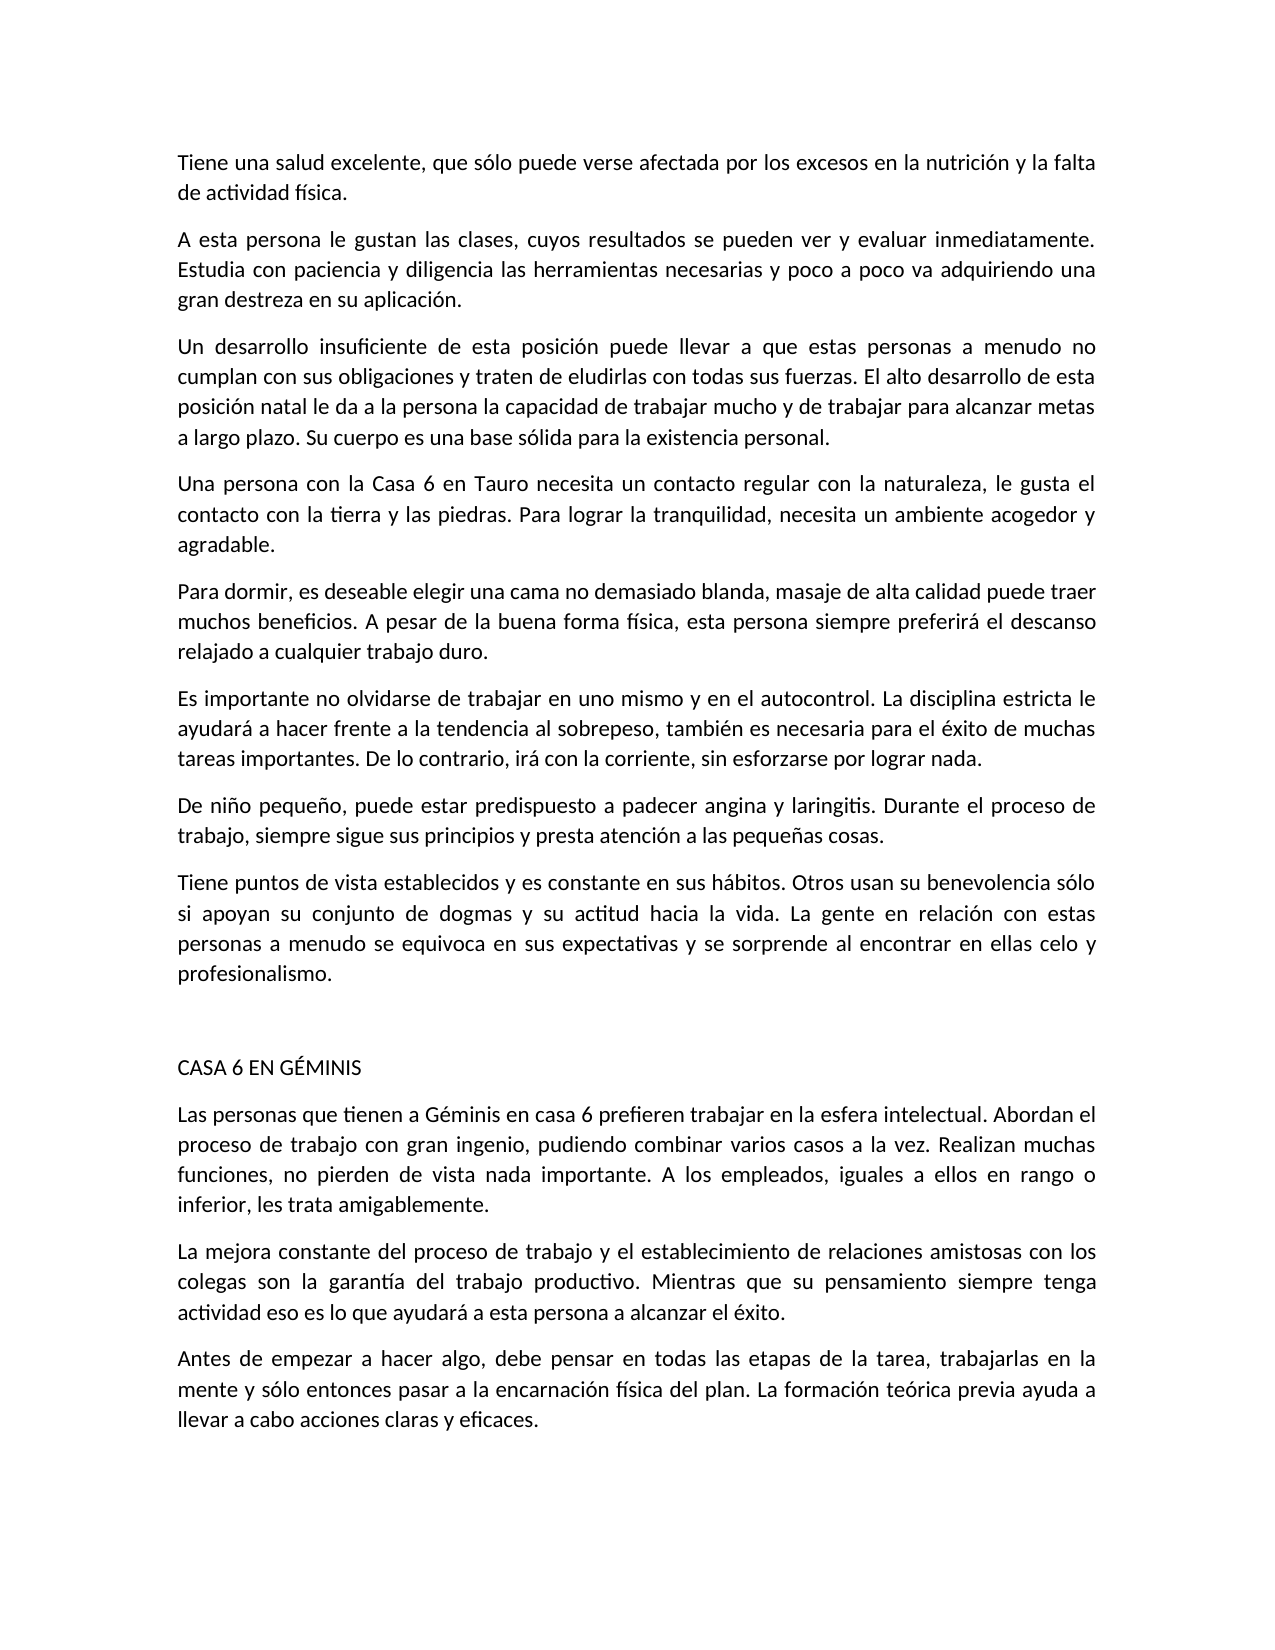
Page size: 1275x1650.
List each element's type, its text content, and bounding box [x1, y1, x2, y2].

text Antes de empezar a hacer algo, debe pensar en todas las etapas de la tarea, trabajarlas en la mente y sólo entonces pasar a la encarnación física del plan. La formación teórica previa ayuda a llevar a cabo acciones claras y eficaces. [177, 1344, 1098, 1433]
text Para dormir, es deseable elegir una cama no demasiado blanda, masaje de alta calidad puede traer muchos beneficios. A pesar de la buena forma física, esta persona siempre preferirá el descanso relajado a cualquier trabajo duro. [177, 577, 1098, 665]
text De niño pequeño, puede estar predispuesto a padecer angina y laringitis. Durante el proceso de trabajo, siempre sigue sus principios y presta atención a las pequeñas cosas. [177, 791, 1098, 849]
text Un desarrollo insuficiente de esta posición puede llevar a que estas personas a menudo no cumplan con sus obligaciones y traten de eludirlas con todas sus fuerzas. El alto desarrollo de esta posición natal le da a la persona la capacidad de trabajar mucho y de trabajar para alcanzar metas a largo plazo. Su cuerpo es una base sólida para la existencia personal. [177, 332, 1098, 451]
text Una persona con la Casa 6 en Tauro necesita un contacto regular con la naturaleza, le gusta el contacto con la tierra y las piedras. Para lograr la tranquilidad, necesita un ambiente acogedor y agradable. [177, 469, 1098, 558]
text Tiene puntos de vista establecidos y es constante en sus hábitos. Otros usan su benevolencia sólo si apoyan su conjunto de dogmas y su actitud hacia la vida. La gente en relación con estas personas a menudo se equivoca en sus expectativas y se sorprende al encontrar en ellas celo y profesionalismo. [177, 868, 1098, 987]
text La mejora constante del proceso de trabajo y el establecimiento de relaciones amistosas con los colegas son la garantía del trabajo productivo. Mientras que su pensamiento siempre tenga actividad eso es lo que ayudará a esta persona a alcanzar el éxito. [177, 1237, 1098, 1326]
text A esta persona le gustan las clases, cuyos resultados se pueden ver y evaluar inmediatamente. Estudia con paciencia y diligencia las herramientas necesarias y poco a poco va adquiriendo una gran destreza en su aplicación. [177, 225, 1098, 313]
text Es importante no olvidarse de trabajar en uno mismo y en el autocontrol. La disciplina estricta le ayudará a hacer frente a la tendencia al sobrepeso, también es necesaria para el éxito de muchas tareas importantes. De lo contrario, irá con la corriente, sin esforzarse por lograr nada. [177, 684, 1098, 772]
text CASA 6 EN GÉMINIS [177, 1053, 1098, 1081]
text Las personas que tienen a Géminis en casa 6 prefieren trabajar en la esfera intelectual. Abordan el proceso de trabajo con gran ingenio, pudiendo combinar varios casos a la vez. Realizan muchas funciones, no pierden de vista nada importante. A los empleados, iguales a ellos en rango o inferior, les trata amigablemente. [177, 1100, 1098, 1218]
text Tiene una salud excelente, que sólo puede verse afectada por los excesos en la nutrición y la falta de actividad física. [177, 148, 1098, 206]
